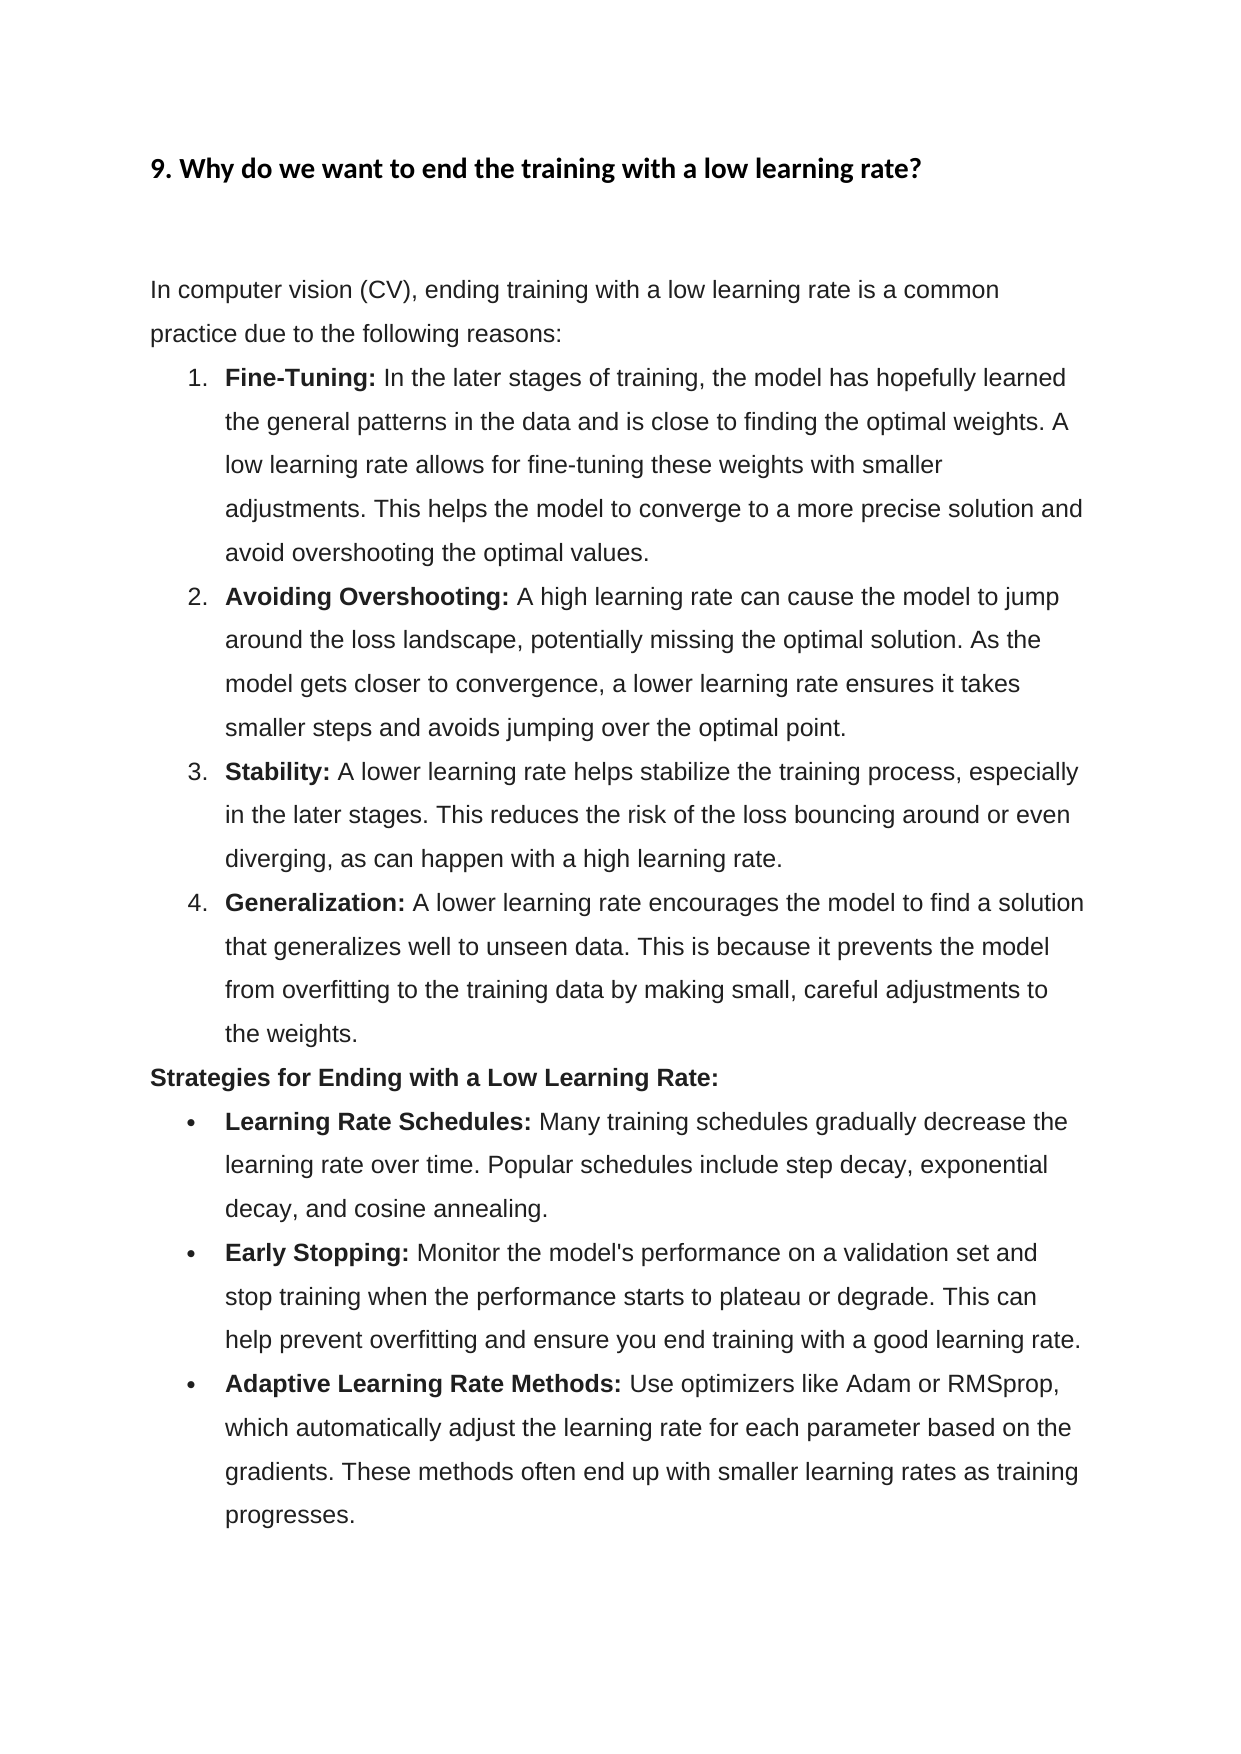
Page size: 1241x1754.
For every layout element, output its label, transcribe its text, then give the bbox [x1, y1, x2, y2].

text Strategies for Ending with a Low Learning Rate: [150, 1048, 1090, 1091]
list Adaptive Learning Rate Methods: Use optimizers like Adam or RMSprop, which automatically adjust the learning rate for each parameter based on the gradients. These methods often end up with smaller learning rates as training progresses. [187, 1354, 1090, 1529]
list Fine-Tuning: In the later stages of training, the model has hopefully learned the general patterns in the data and is close to finding the optimal weights. A low learning rate allows for fine-tuning these weights with smaller adjustments. This helps the model to converge to a more precise solution and avoid overshooting the optimal values. [187, 348, 1090, 566]
text 9. Why do we want to end the training with a low learning rate? [150, 150, 1090, 186]
list Avoiding Overshooting: A high learning rate can cause the model to jump around the loss landscape, potentially missing the optimal solution. As the model gets closer to convergence, a lower learning rate ensures it takes smaller steps and avoids jumping over the optimal point. [187, 566, 1090, 741]
list Stability: A lower learning rate helps stabilize the training process, especially in the later stages. This reduces the risk of the loss bouncing around or even diverging, as can happen with a high learning rate. [187, 741, 1090, 873]
list Learning Rate Schedules: Many training schedules gradually decrease the learning rate over time. Popular schedules include step decay, exponential decay, and cosine annealing. [187, 1091, 1090, 1223]
list Early Stopping: Monitor the model's performance on a validation set and stop training when the performance starts to plateau or degrade. This can help prevent overfitting and ensure you end training with a good learning rate. [187, 1223, 1090, 1354]
text In computer vision (CV), ending training with a low learning rate is a common practice due to the following reasons: [150, 260, 1090, 348]
list Generalization: A lower learning rate encourages the model to find a solution that generalizes well to unseen data. This is because it prevents the model from overfitting to the training data by making small, careful adjustments to the weights. [187, 873, 1090, 1048]
